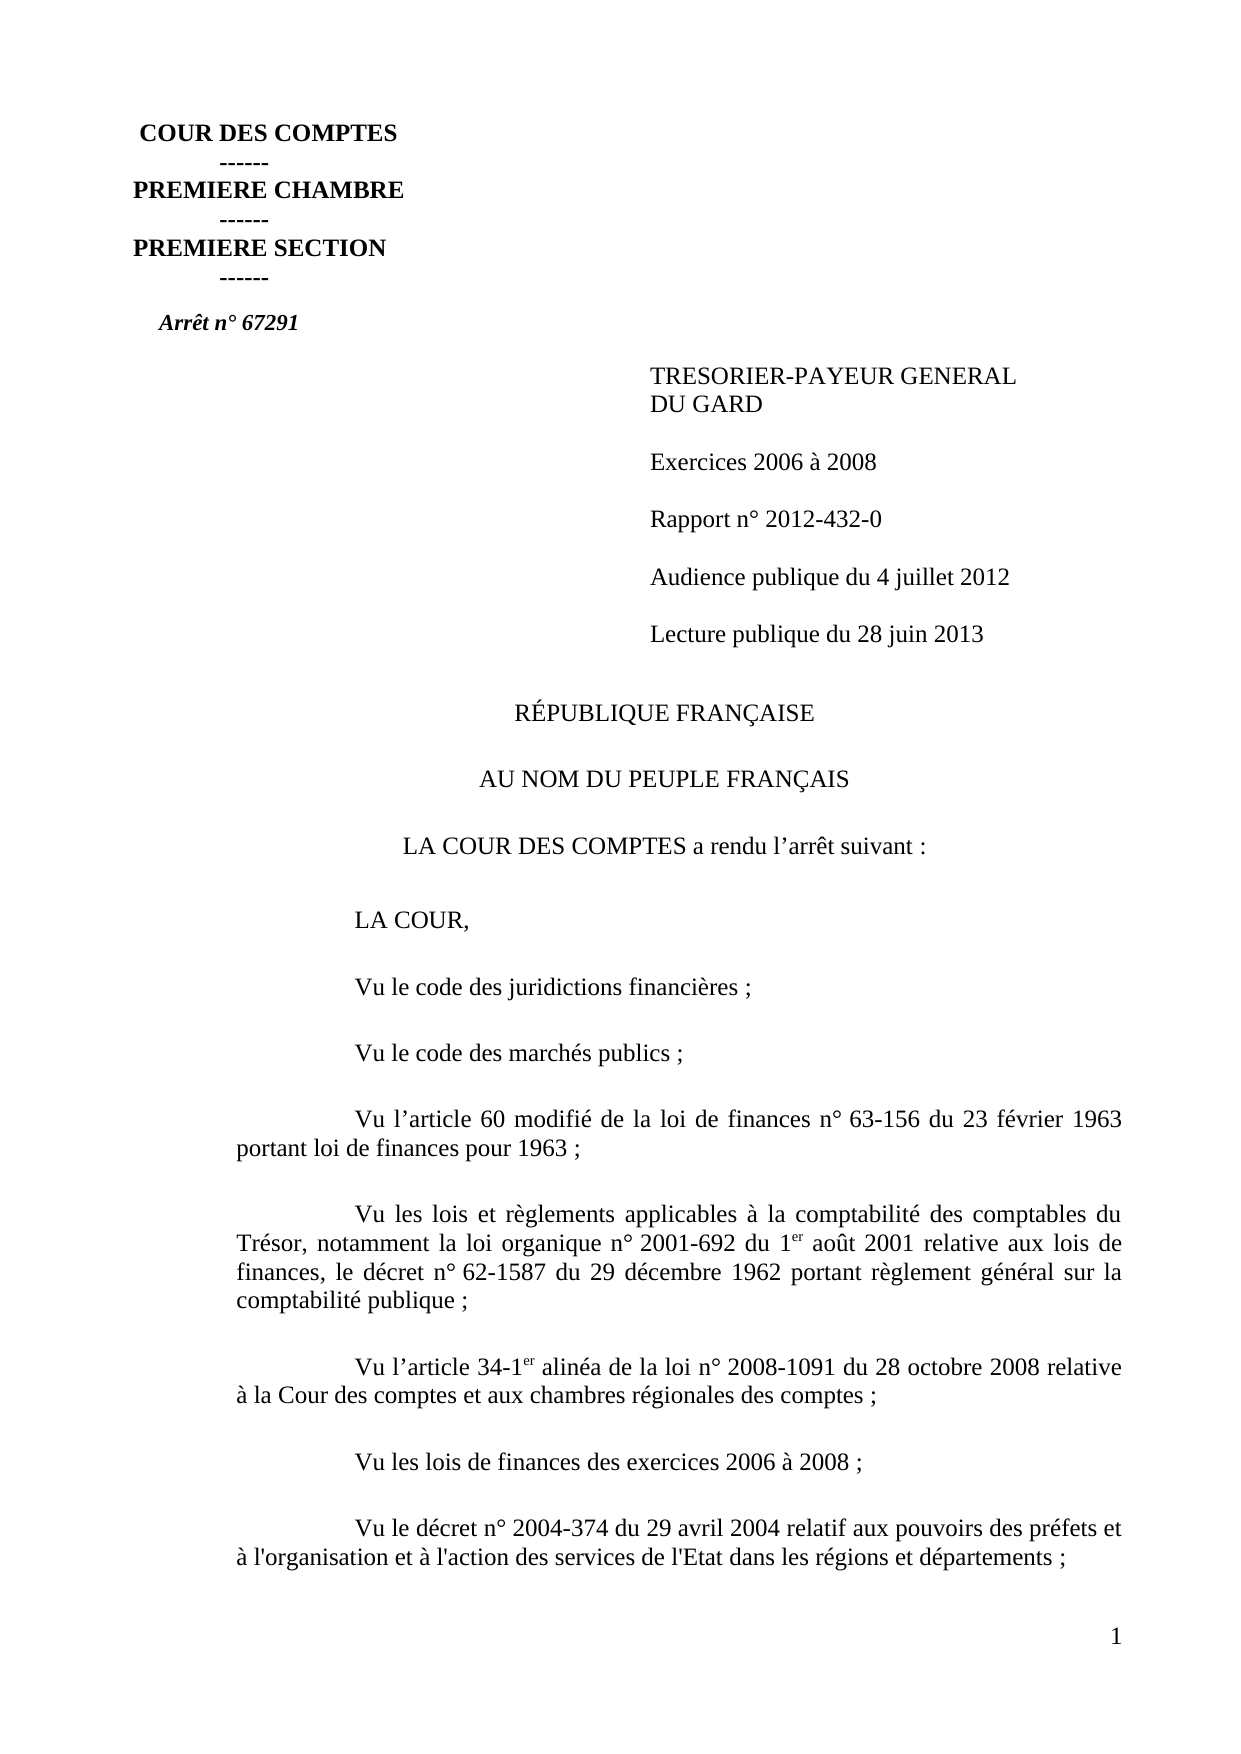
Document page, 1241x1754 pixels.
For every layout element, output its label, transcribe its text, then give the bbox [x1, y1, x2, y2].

text TRESORIER-PAYEUR GENERAL [650, 361, 1122, 389]
text premiere CHAMBRE [59, 176, 1122, 204]
text Vu les lois et règlements applicables à la comptabilité des comptables du Trésor, notamment la loi organique n° 2001-692 du 1er août 2001 relative aux lois de finances, le décret n° 62-1587 du 29 décembre 1962 portant règlement général sur la comptabilité publique ; [236, 1199, 1122, 1314]
text Exercices 2006 à 2008 [650, 447, 1122, 476]
text LA COUR DES COMPTES a rendu l’arrêt suivant : [115, 831, 1152, 859]
text DU GARD [650, 389, 1122, 418]
text RéPUBLIQUE FRANÇAISE [115, 698, 1152, 727]
text premiere section [59, 233, 1122, 262]
text LA COUR, [236, 905, 1122, 934]
text ------ [59, 204, 1122, 233]
text Audience publique du 4 juillet 2012 [650, 562, 1122, 591]
text Lecture publique du 28 juin 2013 [650, 619, 1122, 648]
text Vu l’article 34-1er alinéa de la loi n° 2008-1091 du 28 octobre 2008 relative à la Cour des comptes et aux chambres régionales des comptes ; [236, 1352, 1122, 1409]
text Vu les lois de finances des exercices 2006 à 2008 ; [236, 1447, 1122, 1475]
text Vu le code des juridictions financières ; [236, 972, 1122, 1000]
text Vu l’article 60 modifié de la loi de finances n° 63-156 du 23 février 1963 portant loi de finances pour 1963 ; [236, 1104, 1122, 1162]
text Vu le code des marchés publics ; [236, 1038, 1122, 1067]
text Rapport n° 2012-432-0 [650, 504, 1122, 533]
text AU NOM DU PEUPLE FRANÇAIS [115, 764, 1152, 793]
text ------ [59, 147, 1122, 176]
text Arrêt n° 67291 [59, 309, 1122, 336]
text Vu le décret n° 2004-374 du 29 avril 2004 relatif aux pouvoirs des préfets et à l'organisation et à l'action des services de l'Etat dans les régions et départements ; [236, 1513, 1122, 1570]
text COUR DES COMPTES [59, 118, 1122, 147]
text ------ [59, 262, 1122, 291]
